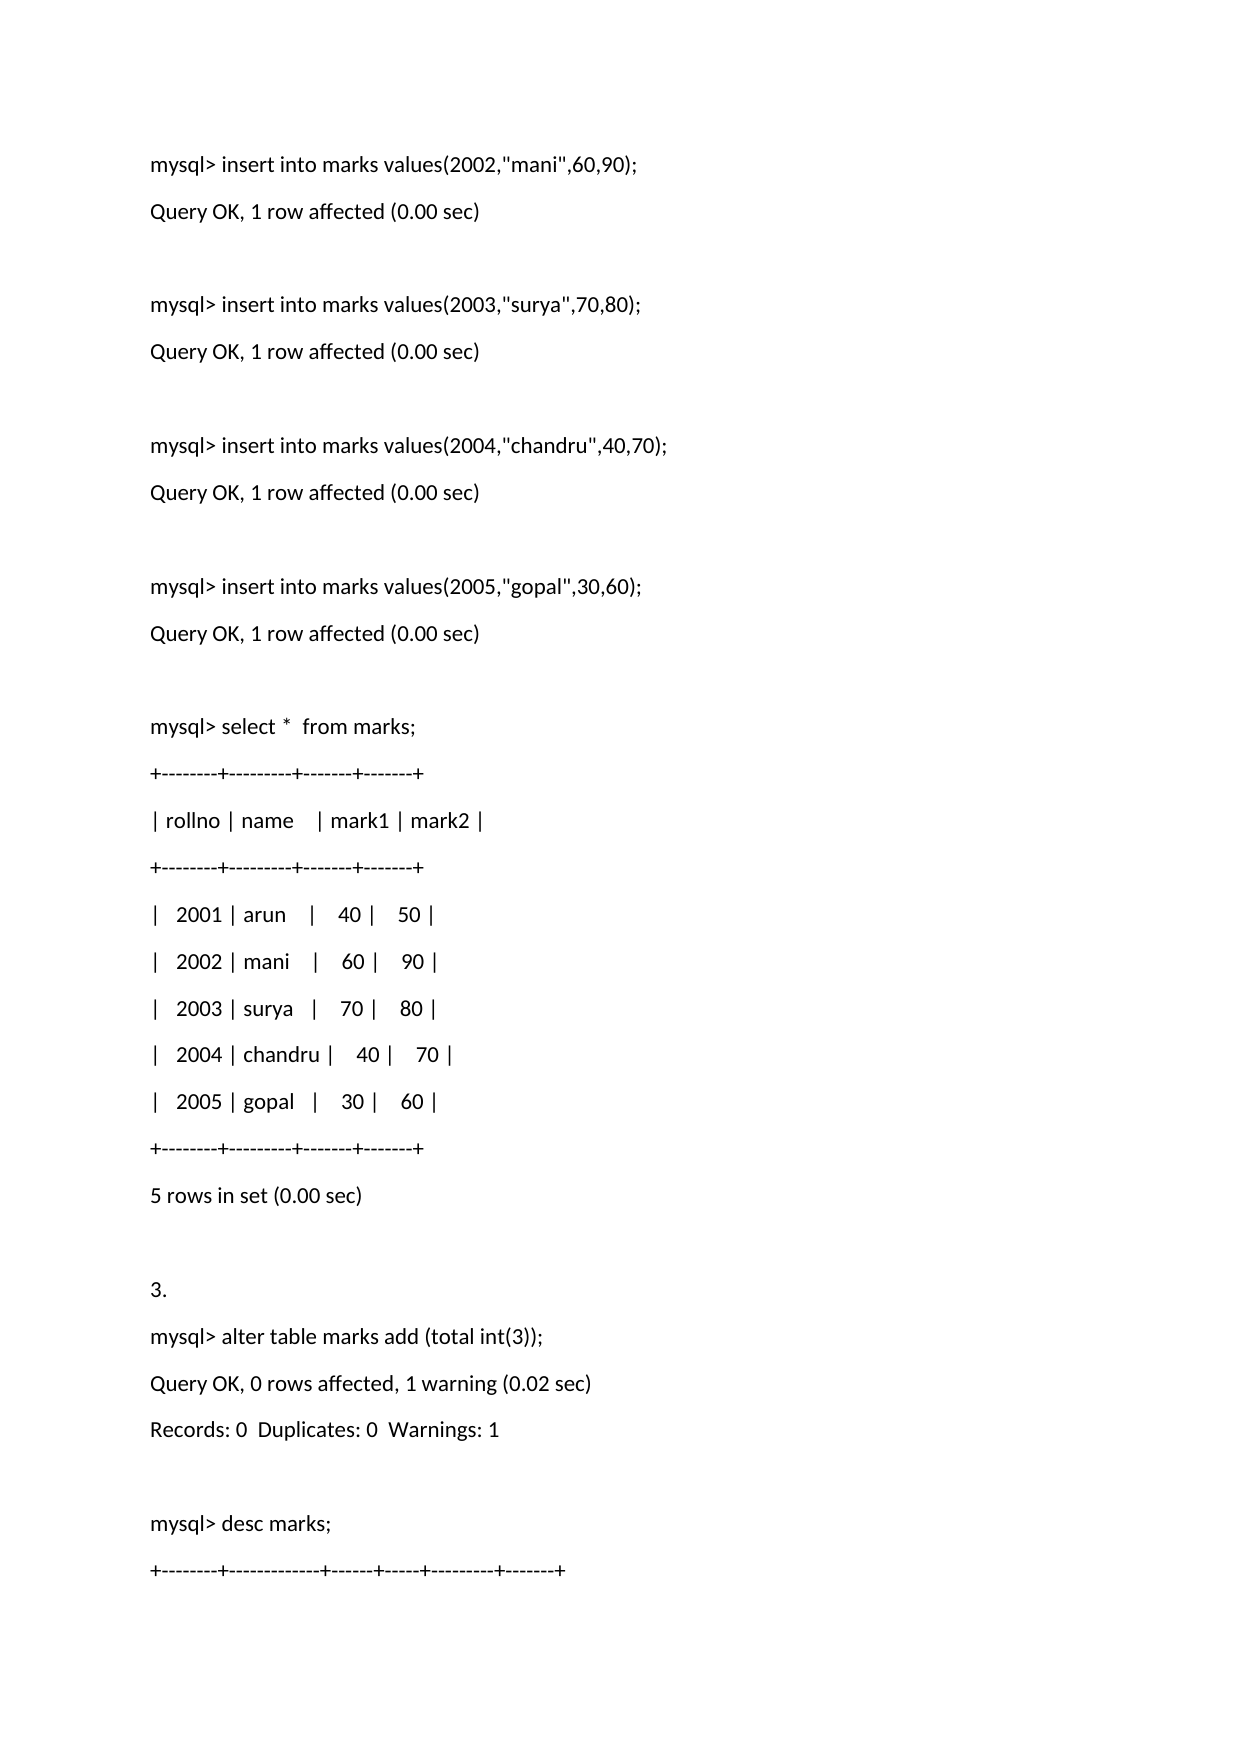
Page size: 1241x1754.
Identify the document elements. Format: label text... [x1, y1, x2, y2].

text Query OK, 0 rows affected, 1 warning (0.02 sec) [150, 1369, 1090, 1397]
text +--------+---------+-------+-------+ [150, 759, 1090, 787]
text Records: 0 Duplicates: 0 Warnings: 1 [150, 1416, 1090, 1444]
text | 2002 | mani | 60 | 90 | [150, 947, 1090, 975]
text mysql> insert into marks values(2002,"mani",60,90); [150, 150, 1090, 178]
text mysql> alter table marks add (total int(3)); [150, 1322, 1090, 1350]
text +--------+---------+-------+-------+ [150, 853, 1090, 881]
text +--------+---------+-------+-------+ [150, 1134, 1090, 1162]
text Query OK, 1 row affected (0.00 sec) [150, 197, 1090, 225]
text | 2005 | gopal | 30 | 60 | [150, 1087, 1090, 1116]
text | 2004 | chandru | 40 | 70 | [150, 1041, 1090, 1069]
text | rollno | name | mark1 | mark2 | [150, 806, 1090, 834]
text Query OK, 1 row affected (0.00 sec) [150, 478, 1090, 506]
text | 2003 | surya | 70 | 80 | [150, 994, 1090, 1022]
text mysql> select * from marks; [150, 712, 1090, 741]
text mysql> insert into marks values(2003,"surya",70,80); [150, 291, 1090, 319]
text mysql> desc marks; [150, 1509, 1090, 1537]
text | 2001 | arun | 40 | 50 | [150, 900, 1090, 928]
text mysql> insert into marks values(2005,"gopal",30,60); [150, 572, 1090, 600]
text mysql> insert into marks values(2004,"chandru",40,70); [150, 431, 1090, 459]
text Query OK, 1 row affected (0.00 sec) [150, 337, 1090, 366]
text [150, 1556, 1090, 1584]
text Query OK, 1 row affected (0.00 sec) [150, 619, 1090, 647]
text 3. [150, 1275, 1090, 1303]
text 5 rows in set (0.00 sec) [150, 1181, 1090, 1209]
